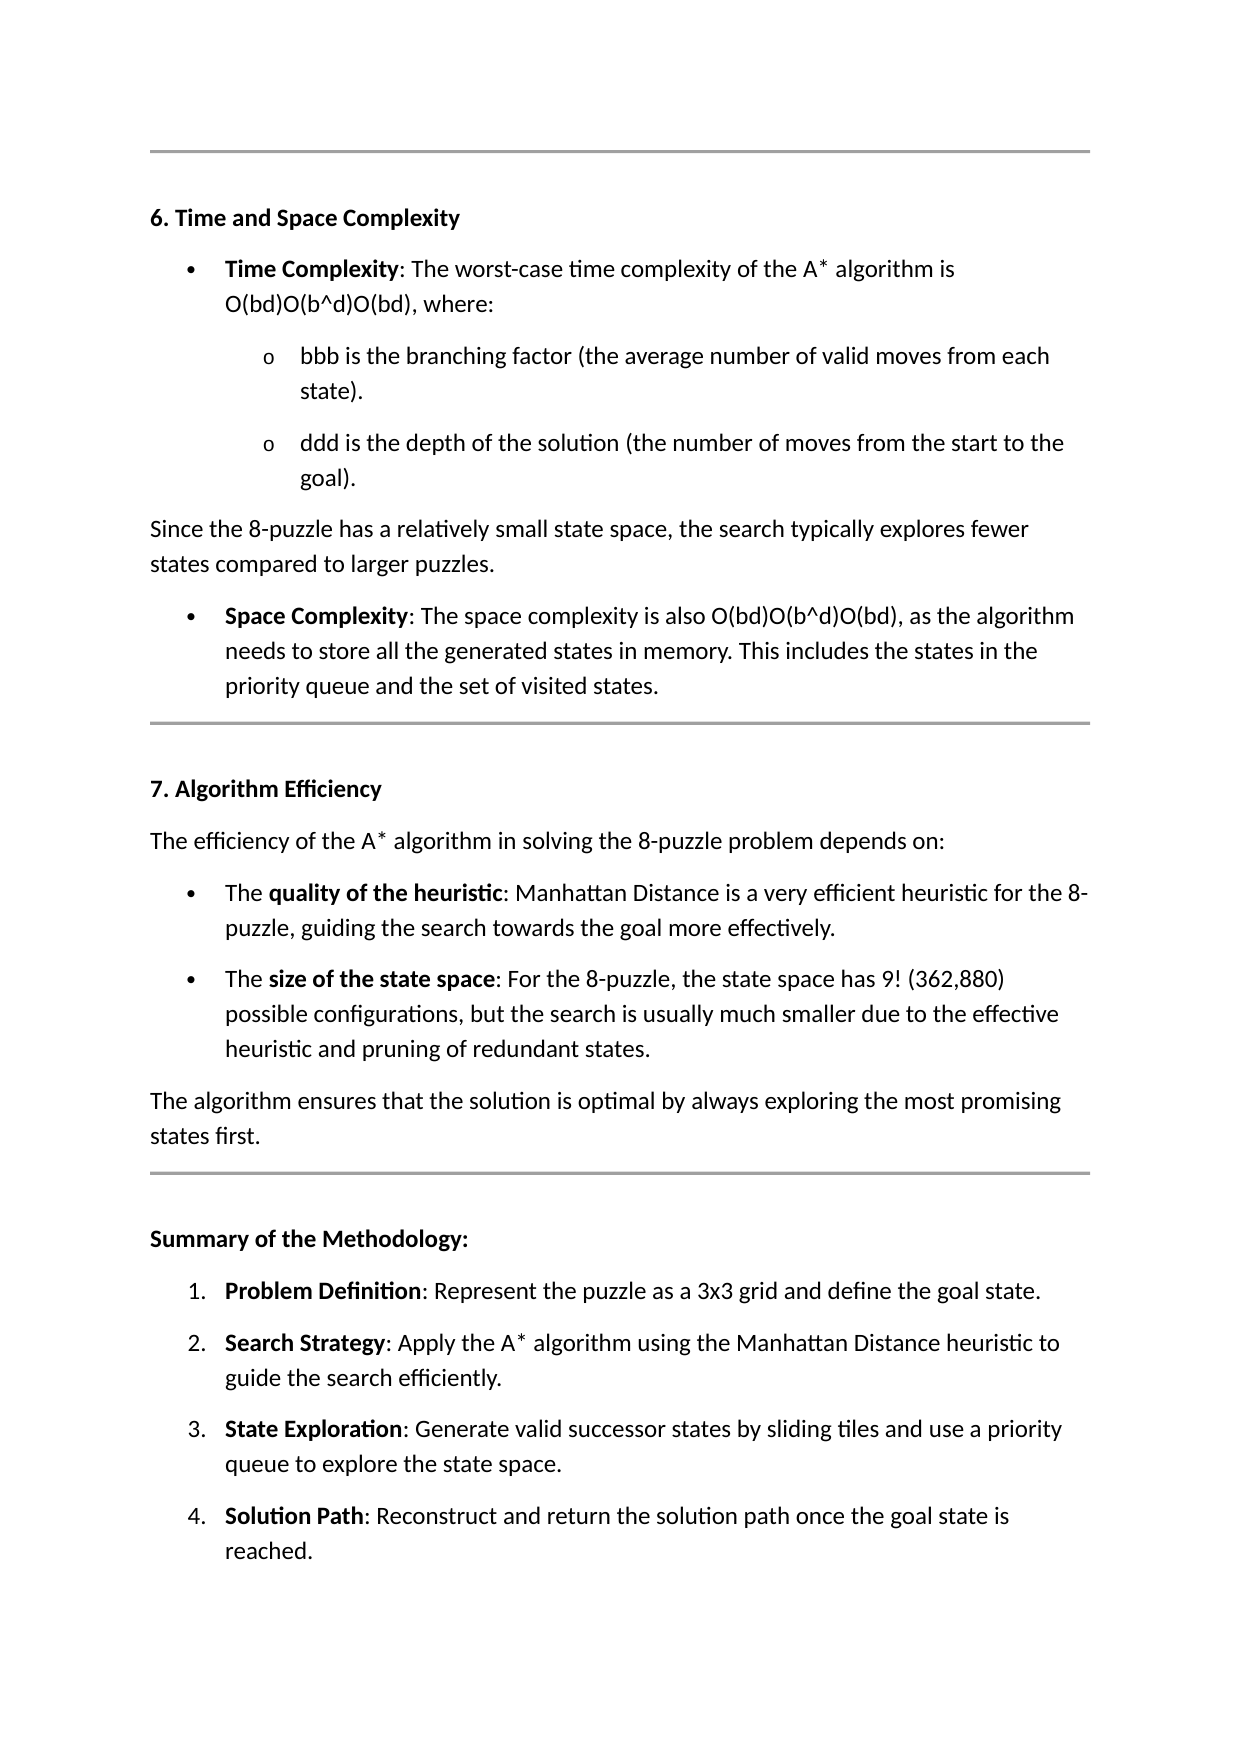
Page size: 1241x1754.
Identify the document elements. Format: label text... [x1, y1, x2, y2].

list ddd is the depth of the solution (the number of moves from the start to the goal). [262, 427, 1090, 492]
text The efficiency of the A* algorithm in solving the 8-puzzle problem depends on: [150, 825, 1090, 856]
text The algorithm ensures that the solution is optimal by always exploring the most promising states first. [150, 1085, 1090, 1151]
list Space Complexity: The space complexity is also O(bd)O(b^d)O(bd), as the algorithm needs to store all the generated states in memory. This includes the states in the priority queue and the set of visited states. [187, 600, 1090, 701]
text 7. Algorithm Efficiency [150, 773, 1090, 804]
list Time Complexity: The worst-case time complexity of the A* algorithm is O(bd)O(b^d)O(bd), where: [187, 253, 1090, 319]
text Since the 8-puzzle has a relatively small state space, the search typically explores fewer states compared to larger puzzles. [150, 513, 1090, 579]
list Solution Path: Reconstruct and return the solution path once the goal state is reached. [187, 1500, 1090, 1566]
list State Exploration: Generate valid successor states by sliding tiles and use a priority queue to explore the state space. [187, 1413, 1090, 1479]
list The quality of the heuristic: Manhattan Distance is a very efficient heuristic for the 8-puzzle, guiding the search towards the goal more effectively. [187, 877, 1090, 942]
list The size of the state space: For the 8-puzzle, the state space has 9! (362,880) possible configurations, but the search is usually much smaller due to the effective heuristic and pruning of redundant states. [187, 963, 1090, 1064]
text 6. Time and Space Complexity [150, 202, 1090, 232]
list bbb is the branching factor (the average number of valid moves from each state). [262, 340, 1090, 406]
list Problem Definition: Represent the puzzle as a 3x3 grid and define the goal state. [187, 1275, 1090, 1306]
list Search Strategy: Apply the A* algorithm using the Manhattan Distance heuristic to guide the search efficiently. [187, 1327, 1090, 1392]
text Summary of the Methodology: [150, 1223, 1090, 1254]
